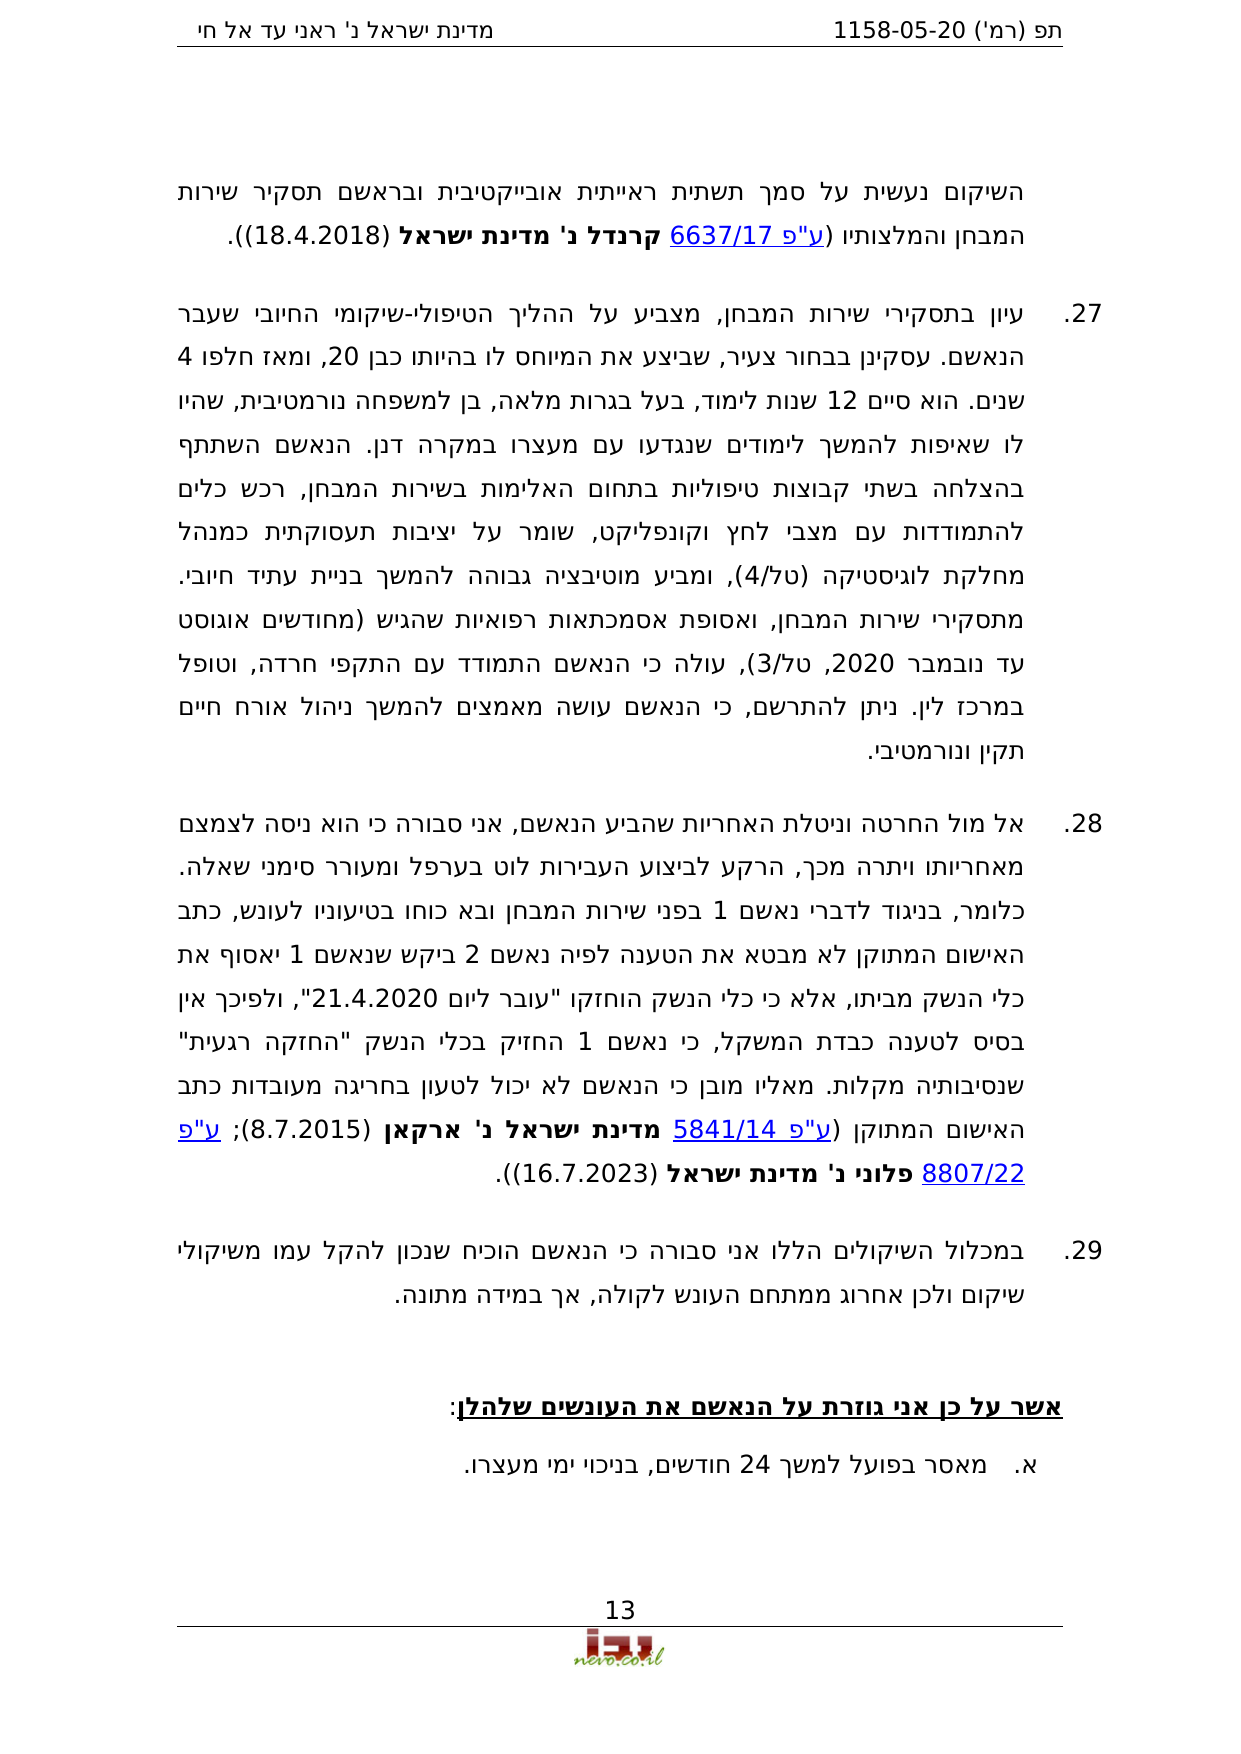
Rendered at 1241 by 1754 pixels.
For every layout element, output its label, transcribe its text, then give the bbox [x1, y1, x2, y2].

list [177, 177, 1063, 250]
list במכלול השיקולים הללו אני סבורה כי הנאשם הוכיח שנכון להקל עמו משיקולי שיקום ולכן אחרוג ממתחם העונש לקולה, אך במידה מתונה. [177, 1237, 1063, 1309]
list עיון בתסקירי שירות המבחן, מצביע על ההליך הטיפולי-שיקומי החיובי שעבר הנאשם. עסקינן בבחור צעיר, שביצע את המיוחס לו בהיותו כבן 20, ומאז חלפו 4 שנים. הוא סיים 12 שנות לימוד, בעל בגרות מלאה, בן למשפחה נורמטיבית, שהיו לו שאיפות להמשך לימודים שנגדעו עם מעצרו במקרה דנן. הנאשם השתתף בהצלחה בשתי קבוצות טיפוליות בתחום האלימות בשירות המבחן, רכש כלים להתמודדות עם מצבי לחץ וקונפליקט, שומר על יציבות תעסוקתית כמנהל מחלקת לוגיסטיקה (טל/4), ומביע מוטיבציה גבוהה להמשך בניית עתיד חיובי. מתסקירי שירות המבחן, ואסופת אסמכתאות רפואיות שהגיש (מחודשים אוגוסט עד נובמבר 2020, טל/3), עולה כי הנאשם התמודד עם התקפי חרדה, וטופל במרכז לין. ניתן להתרשם, כי הנאשם עושה מאמצים להמשך ניהול אורח חיים תקין ונורמטיבי. [177, 299, 1063, 765]
list אל מול החרטה וניטלת האחריות שהביע הנאשם, אני סבורה כי הוא ניסה לצמצם מאחריותו ויתרה מכך, הרקע לביצוע העבירות לוט בערפל ומעורר סימני שאלה. כלומר, בניגוד לדברי נאשם 1 בפני שירות המבחן ובא כוחו בטיעוניו לעונש, כתב האישום המתוקן לא מבטא את הטענה לפיה נאשם 2 ביקש שנאשם 1 יאסוף את כלי הנשק מביתו, אלא כי כלי הנשק הוחזקו "עובר ליום 21.4.2020", ולפיכך אין בסיס לטענה כבדת המשקל, כי נאשם 1 החזיק בכלי הנשק "החזקה רגעית" שנסיבותיה מקלות. מאליו מובן כי הנאשם לא יכול לטעון בחריגה מעובדות כתב האישום המתוקן (ע"פ 5841/14 מדינת ישראל נ' ארקאן (8.7.2015); ע"פ 8807/22 פלוני נ' מדינת ישראל (16.7.2023)). [177, 809, 1063, 1188]
text אשר על כן אני גוזרת על הנאשם את העונשים שלהלן: [177, 1392, 1063, 1421]
picture [574, 1628, 666, 1667]
list מאסר בפועל למשך 24 חודשים, בניכוי ימי מעצרו. [177, 1451, 1026, 1480]
